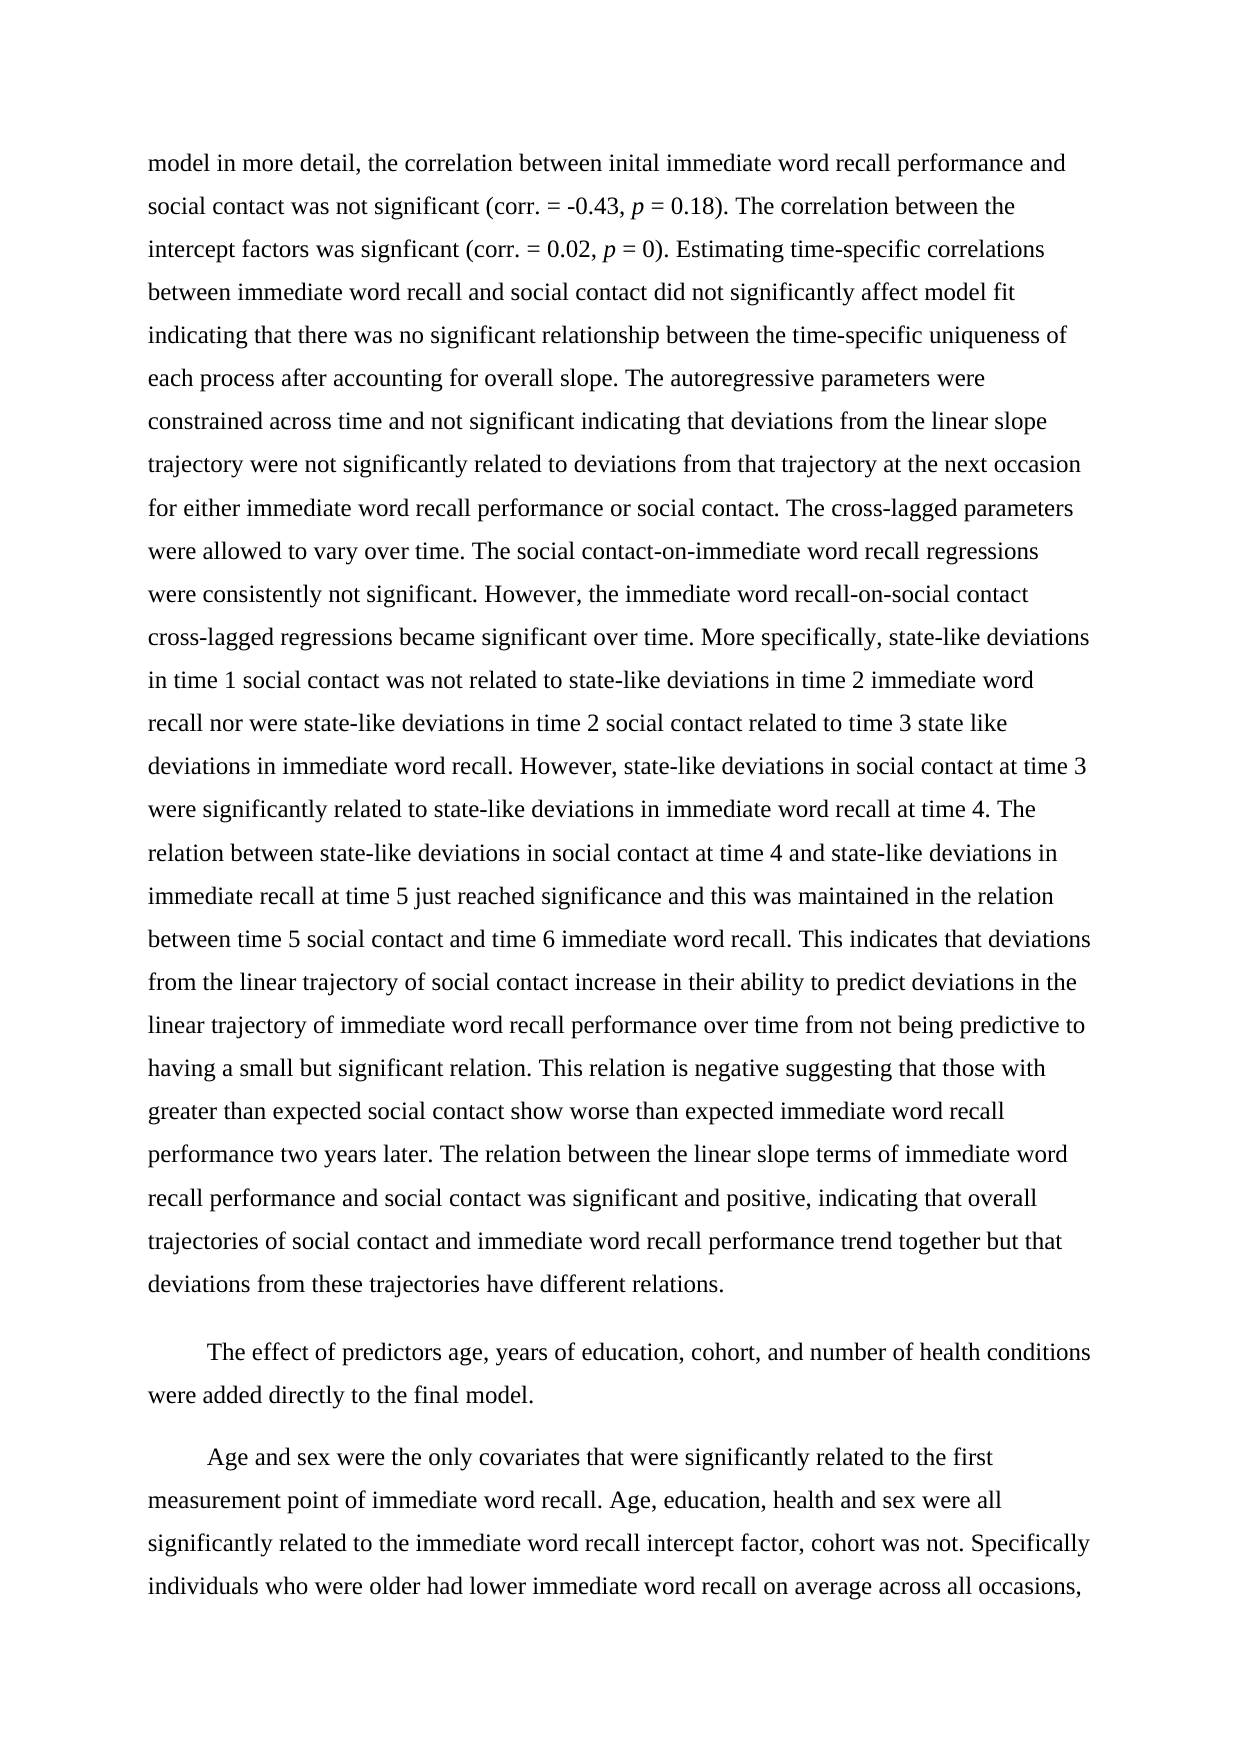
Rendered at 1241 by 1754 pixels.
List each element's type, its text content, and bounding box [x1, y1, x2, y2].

text The effect of predictors age, years of education, cohort, and number of health conditions were added directly to the final model. [148, 1337, 1093, 1409]
